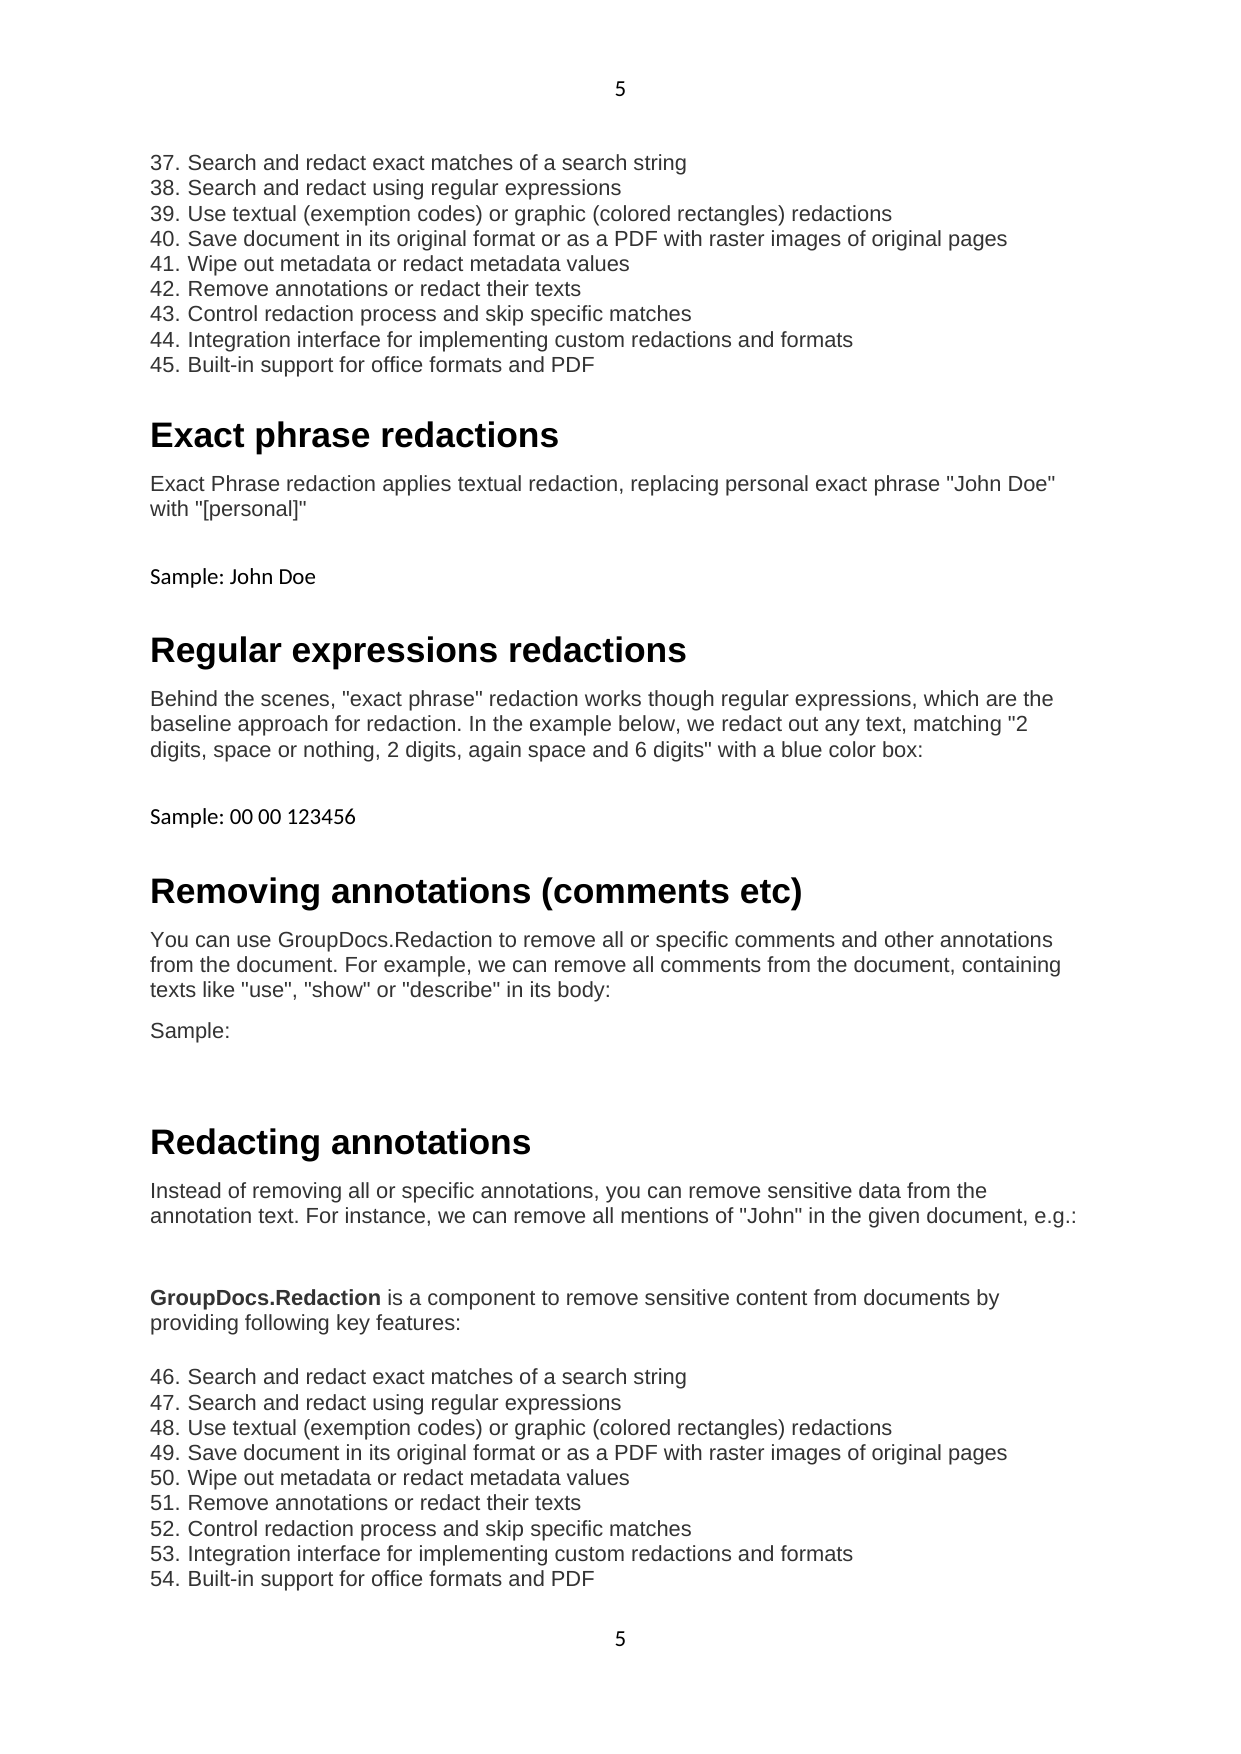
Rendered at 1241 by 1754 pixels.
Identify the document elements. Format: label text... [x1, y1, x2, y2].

list Built-in support for office formats and PDF [150, 352, 1090, 377]
text Exact phrase redactions [150, 414, 1090, 455]
list Wipe out metadata or redact metadata values [150, 251, 1090, 276]
text Exact Phrase redaction applies textual redaction, replacing personal exact phrase "John Doe" with "[personal]" [150, 471, 1090, 521]
list Wipe out metadata or redact metadata values [150, 1465, 1090, 1490]
list Control redaction process and skip specific matches [150, 301, 1090, 326]
list Built-in support for office formats and PDF [150, 1566, 1090, 1591]
list Integration interface for implementing custom redactions and formats [150, 1541, 1090, 1566]
text Regular expressions redactions [150, 630, 1090, 670]
list Remove annotations or redact their texts [150, 1490, 1090, 1515]
list Save document in its original format or as a PDF with raster images of original pages [150, 226, 1090, 251]
text Sample: 00 00 123456 [150, 802, 1090, 831]
text Sample: [150, 1018, 1090, 1043]
subtitle Removing annotations (comments etc) [150, 870, 1090, 911]
list Search and redact using regular expressions [150, 1389, 1090, 1414]
list Use textual (exemption codes) or graphic (colored rectangles) redactions [150, 200, 1090, 226]
text Instead of removing all or specific annotations, you can remove sensitive data from the annotation text. For instance, we can remove all mentions of "John" in the given document, e.g.: [150, 1178, 1090, 1228]
text Behind the scenes, "exact phrase" redaction works though regular expressions, which are the baseline approach for redaction. In the example below, we redact out any text, matching "2 digits, space or nothing, 2 digits, again space and 6 digits" with a blue color box: [150, 686, 1090, 762]
subtitle Redacting annotations [150, 1121, 1090, 1162]
list Use textual (exemption codes) or graphic (colored rectangles) redactions [150, 1414, 1090, 1440]
list Search and redact exact matches of a search string [150, 150, 1090, 175]
text Sample: John Doe [150, 562, 1090, 590]
list Search and redact exact matches of a search string [150, 1364, 1090, 1389]
text You can use GroupDocs.Redaction to remove all or specific comments and other annotations from the document. For example, we can remove all comments from the document, containing texts like "use", "show" or "describe" in its body: [150, 927, 1090, 1002]
list Search and redact using regular expressions [150, 175, 1090, 200]
list Save document in its original format or as a PDF with raster images of original pages [150, 1440, 1090, 1465]
list Remove annotations or redact their texts [150, 276, 1090, 301]
list Integration interface for implementing custom redactions and formats [150, 326, 1090, 352]
list Control redaction process and skip specific matches [150, 1515, 1090, 1541]
text GroupDocs.Redaction is a component to remove sensitive content from documents by providing following key features: [150, 1284, 1090, 1335]
